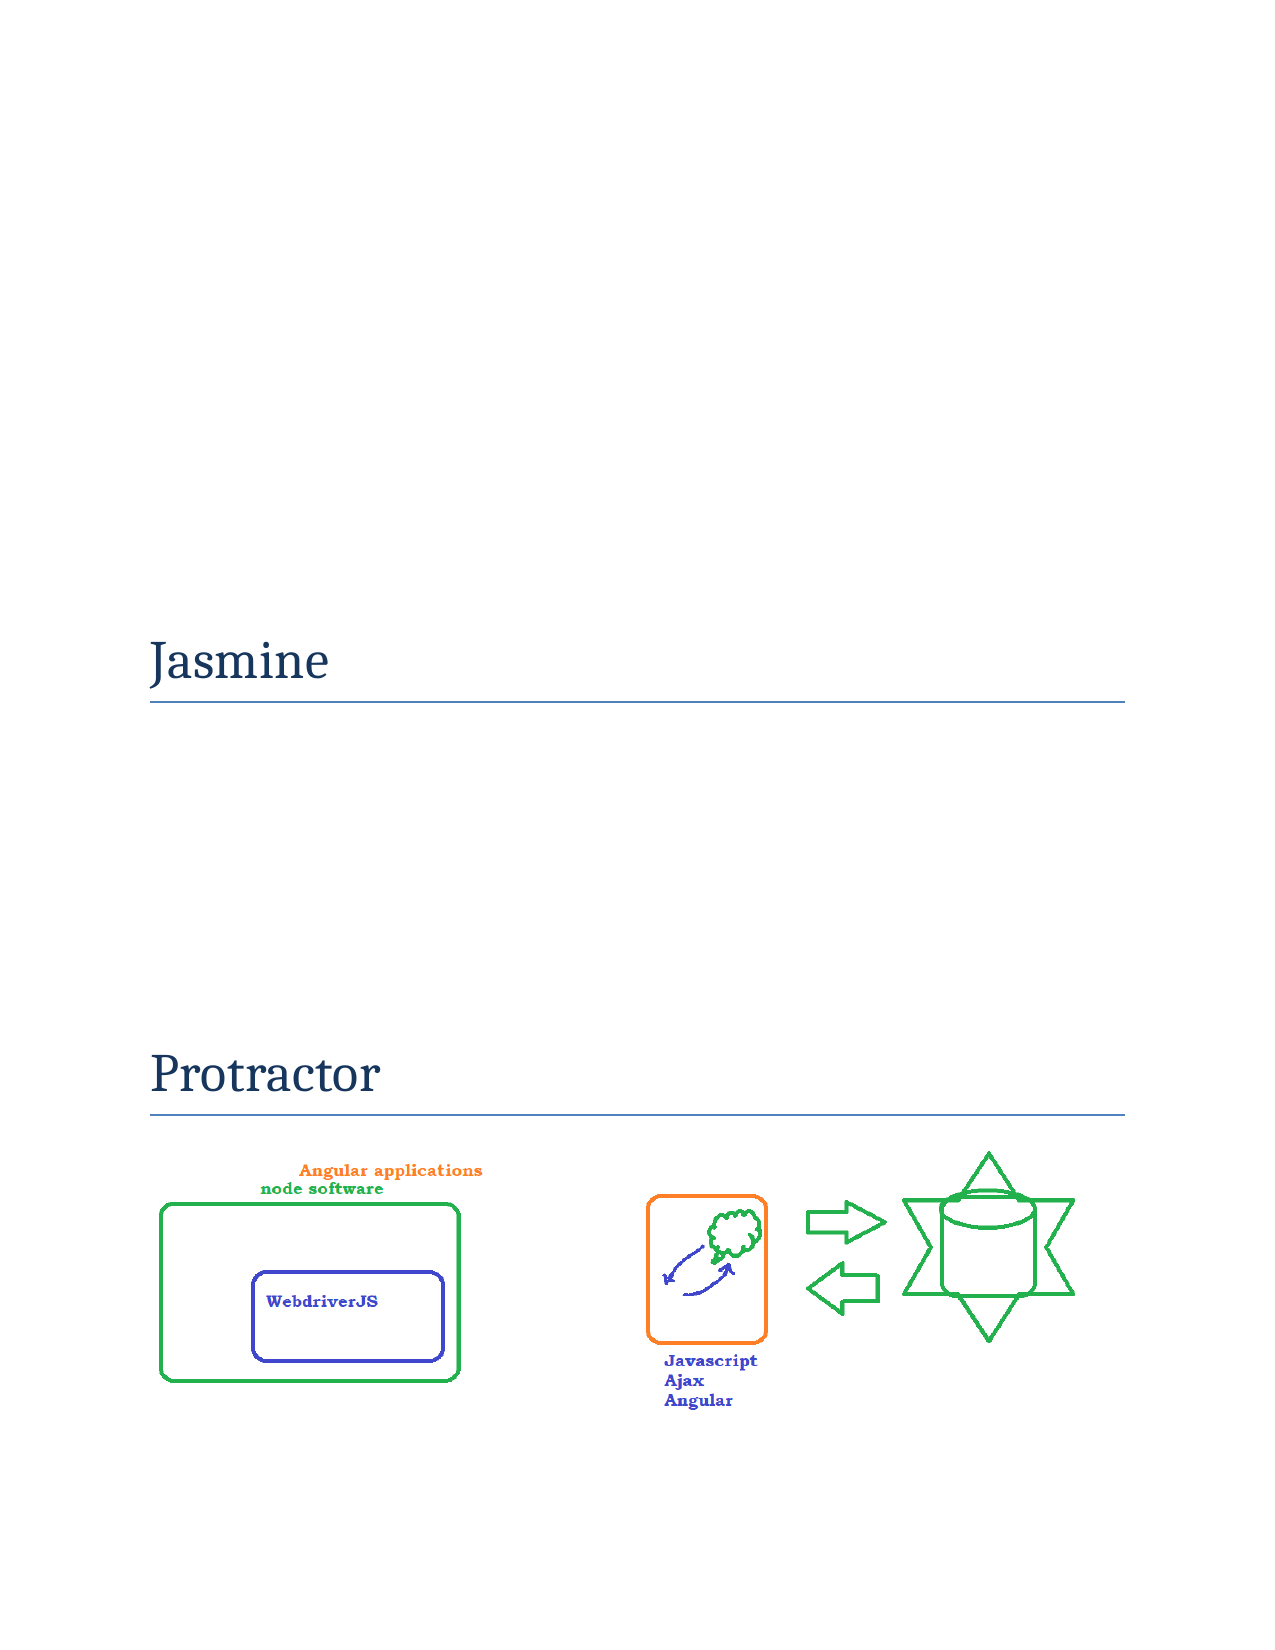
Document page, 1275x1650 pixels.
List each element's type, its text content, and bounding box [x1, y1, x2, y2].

picture [150, 1147, 1124, 1431]
title Protractor [150, 1043, 1125, 1114]
title Jasmine [150, 630, 1125, 701]
